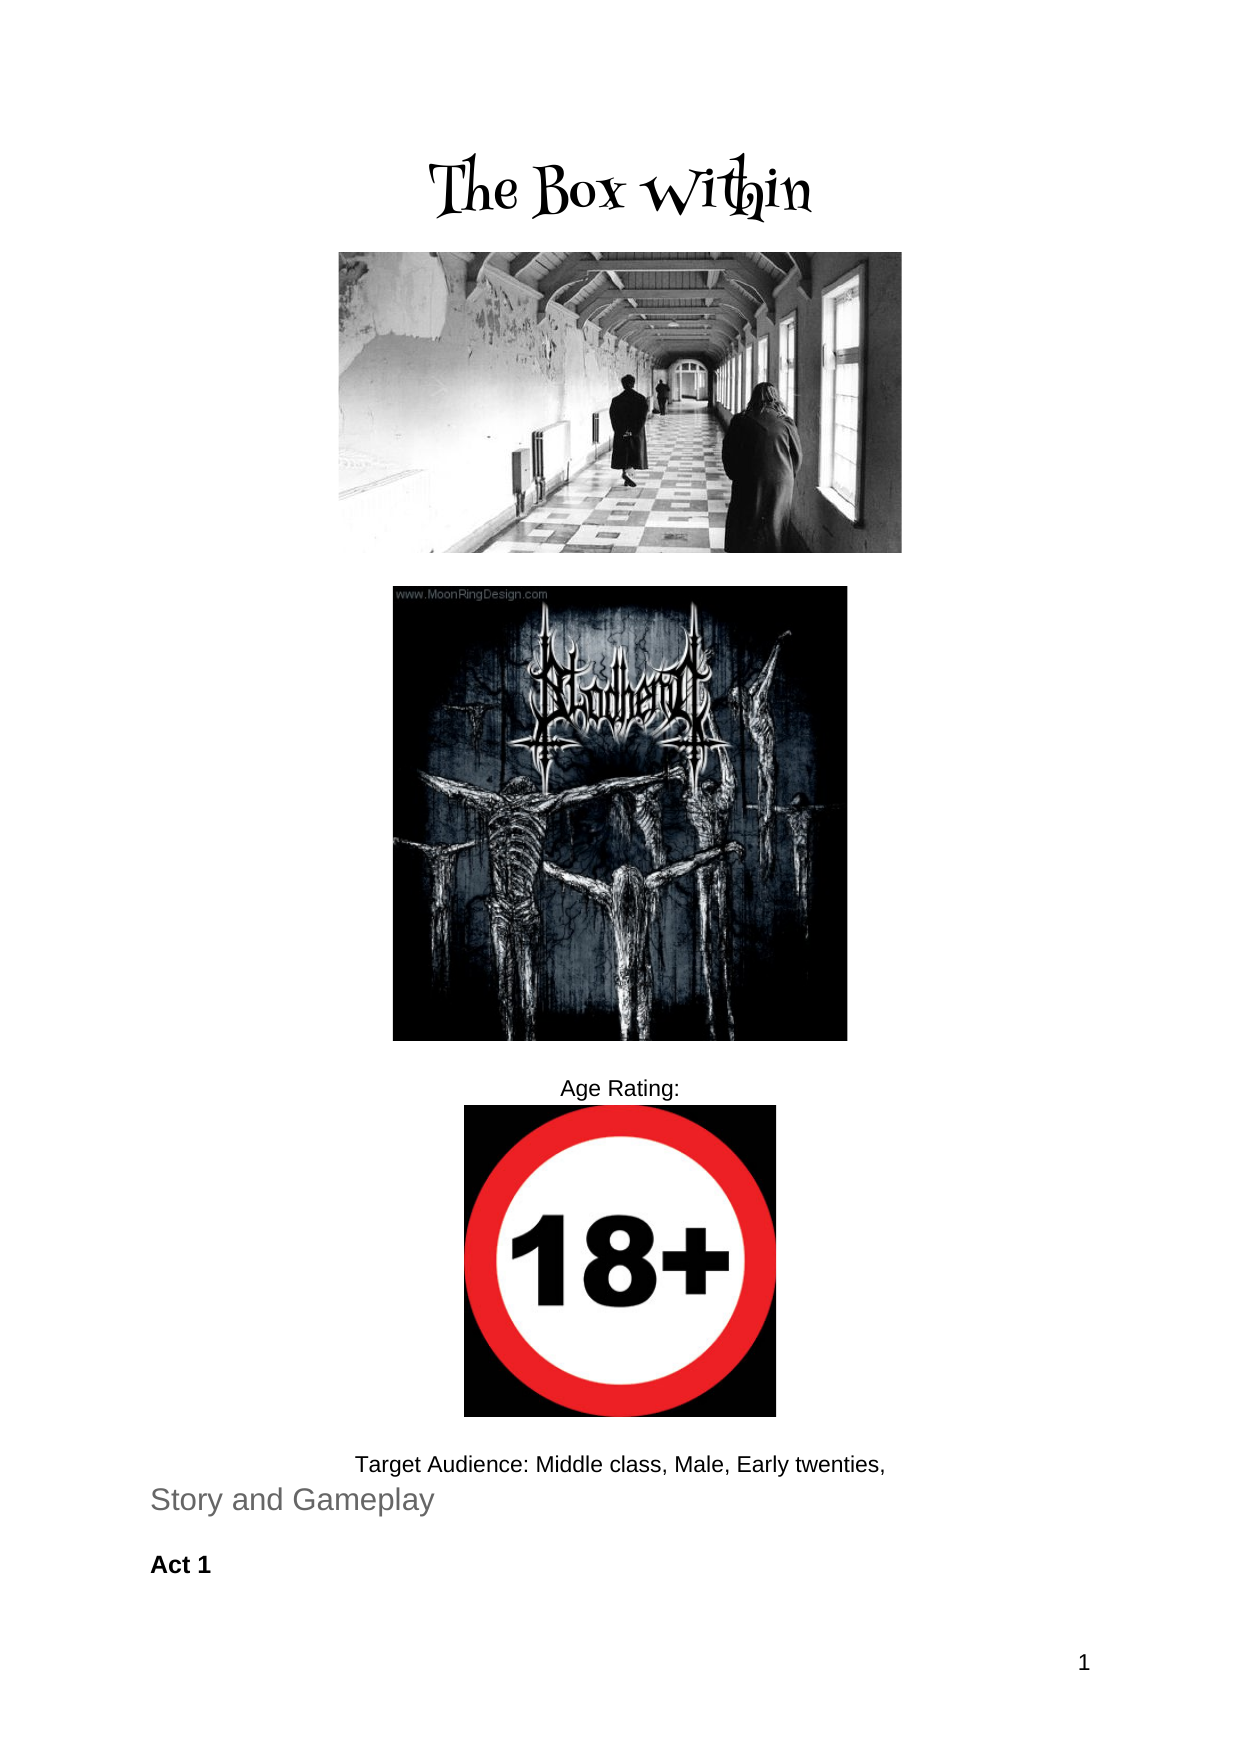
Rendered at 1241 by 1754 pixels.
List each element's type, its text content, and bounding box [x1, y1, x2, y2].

picture [338, 252, 902, 553]
picture [464, 1105, 777, 1417]
title The Box Within [150, 150, 1090, 246]
text Act 1 [150, 1551, 1090, 1579]
picture [392, 586, 848, 1041]
subtitle Story and Gameplay [150, 1481, 1090, 1517]
text Target Audience: Middle class, Male, Early twenties, [150, 1451, 1090, 1477]
text Age Rating: [150, 1075, 1090, 1101]
